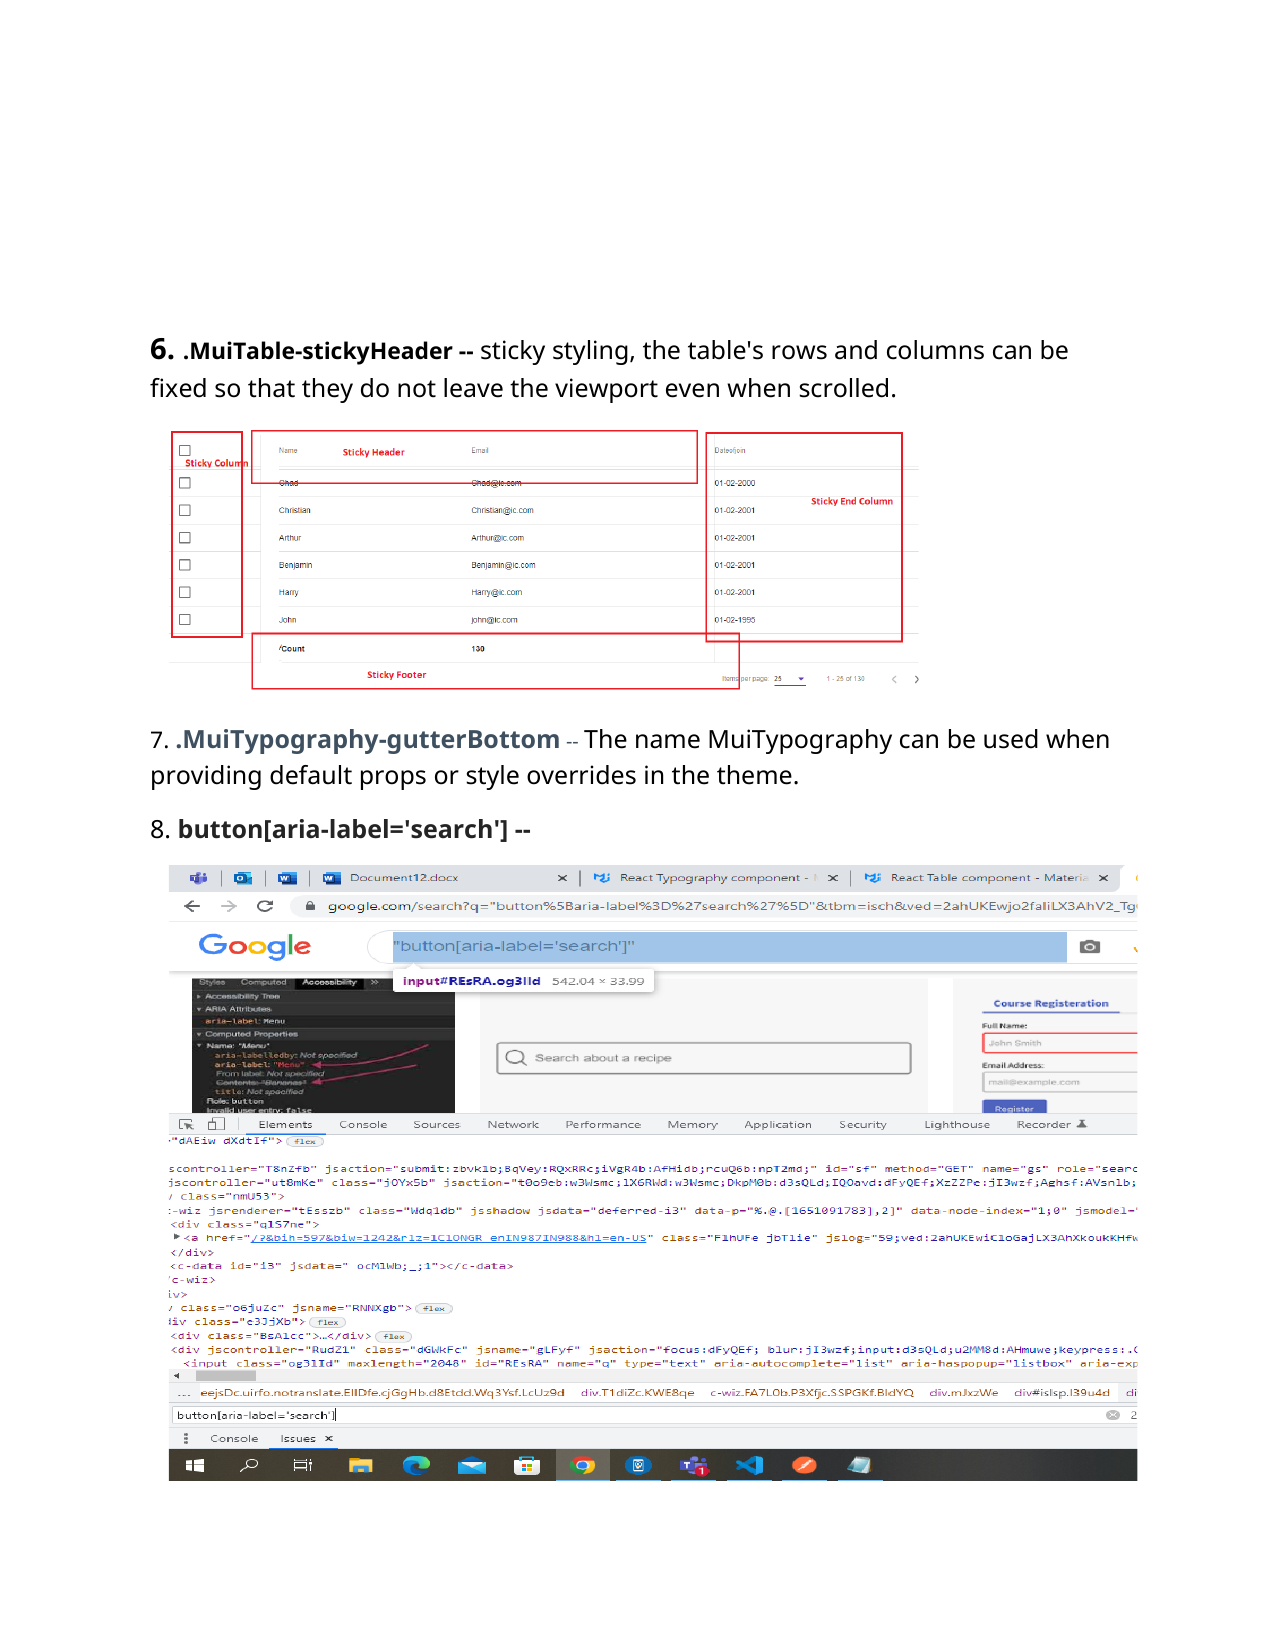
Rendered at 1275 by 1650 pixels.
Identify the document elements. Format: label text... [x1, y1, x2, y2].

text 8. button[aria-label='search'] -- [150, 811, 1125, 846]
text 7. .MuiTypography-gutterBottom -- The name MuiTypography can be used when providing default props or style overrides in the theme. [150, 721, 1125, 792]
text 6. .MuiTable-stickyHeader -- sticky styling, the table's rows and columns can be fixed so that they do not leave the viewport even when scrolled. [150, 328, 1125, 405]
